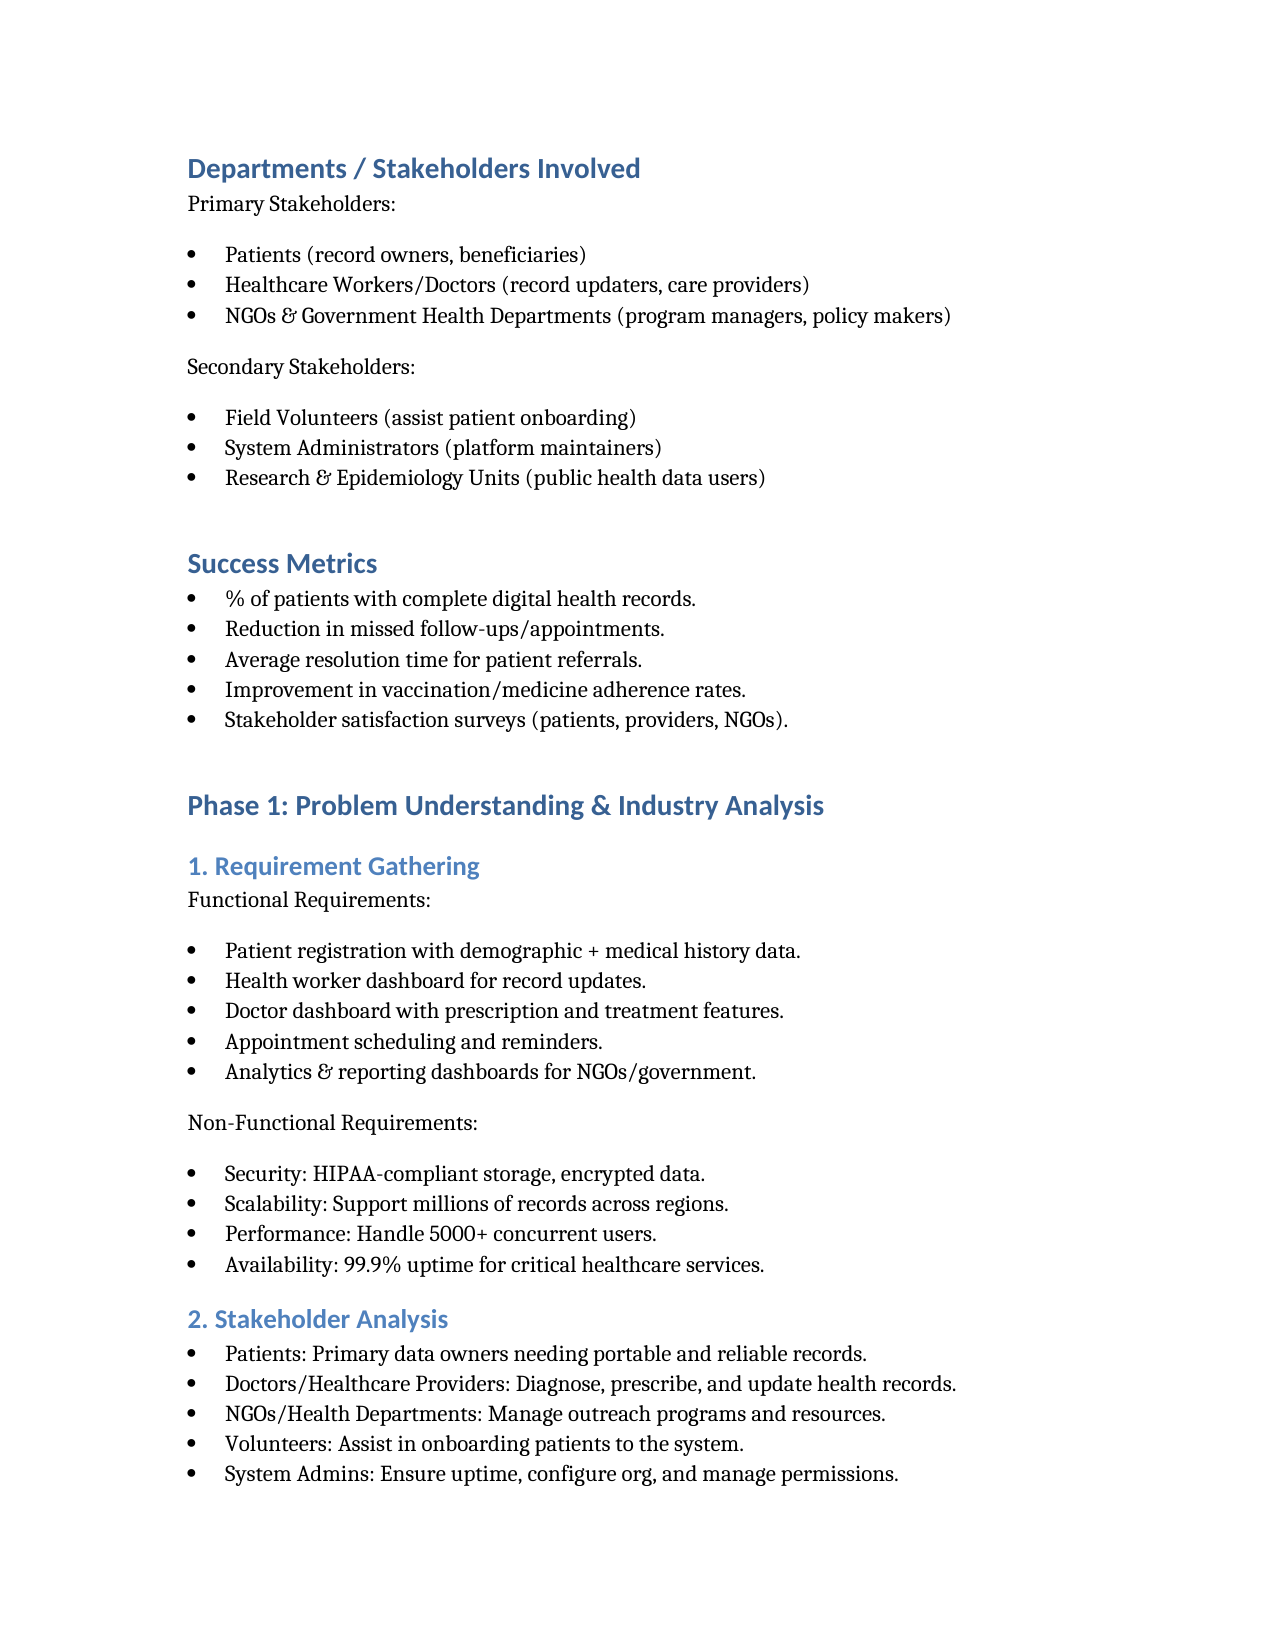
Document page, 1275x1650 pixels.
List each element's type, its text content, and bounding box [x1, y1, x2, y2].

list Doctors/Healthcare Providers: Diagnose, prescribe, and update health records. [187, 1371, 1087, 1397]
list Field Volunteers (assist patient onboarding) [187, 404, 1087, 431]
list Patient registration with demographic + medical history data. [187, 938, 1087, 964]
subtitle 2. Stakeholder Analysis [187, 1302, 1087, 1335]
subtitle 1. Requirement Gathering [187, 849, 1087, 882]
list Healthcare Workers/Doctors (record updaters, care providers) [187, 272, 1087, 298]
list Analytics & reporting dashboards for NGOs/government. [187, 1059, 1087, 1085]
list Patients (record owners, beneficiaries) [187, 242, 1087, 268]
list Volunteers: Assist in onboarding patients to the system. [187, 1431, 1087, 1457]
list Doctor dashboard with prescription and treatment features. [187, 998, 1087, 1024]
list Improvement in vaccination/medicine adherence rates. [187, 677, 1087, 703]
list NGOs/Health Departments: Manage outreach programs and resources. [187, 1401, 1087, 1427]
list Reduction in missed follow-ups/appointments. [187, 616, 1087, 643]
list Patients: Primary data owners needing portable and reliable records. [187, 1340, 1087, 1367]
list System Administrators (platform maintainers) [187, 435, 1087, 461]
list NGOs & Government Health Departments (program managers, policy makers) [187, 302, 1087, 329]
list Availability: 99.9% uptime for critical healthcare services. [187, 1251, 1087, 1278]
subtitle Success Metrics [187, 545, 1087, 581]
list Average resolution time for patient referrals. [187, 646, 1087, 673]
list System Admins: Ensure uptime, configure org, and manage permissions. [187, 1461, 1087, 1487]
list Performance: Handle 5000+ concurrent users. [187, 1221, 1087, 1247]
list % of patients with complete digital health records. [187, 586, 1087, 612]
list Stakeholder satisfaction surveys (patients, providers, NGOs). [187, 707, 1087, 733]
list Security: HIPAA-compliant storage, encrypted data. [187, 1161, 1087, 1187]
subtitle Departments / Stakeholders Involved [187, 150, 1087, 186]
list Scalability: Support millions of records across regions. [187, 1191, 1087, 1217]
list Health worker dashboard for record updates. [187, 968, 1087, 994]
text Non-Functional Requirements: [187, 1110, 1087, 1136]
list Appointment scheduling and reminders. [187, 1028, 1087, 1055]
text Primary Stakeholders: [187, 191, 1087, 217]
subtitle Phase 1: Problem Understanding & Industry Analysis [187, 787, 1087, 823]
list Research & Epidemiology Units (public health data users) [187, 465, 1087, 491]
text Secondary Stakeholders: [187, 353, 1087, 380]
text Functional Requirements: [187, 887, 1087, 913]
